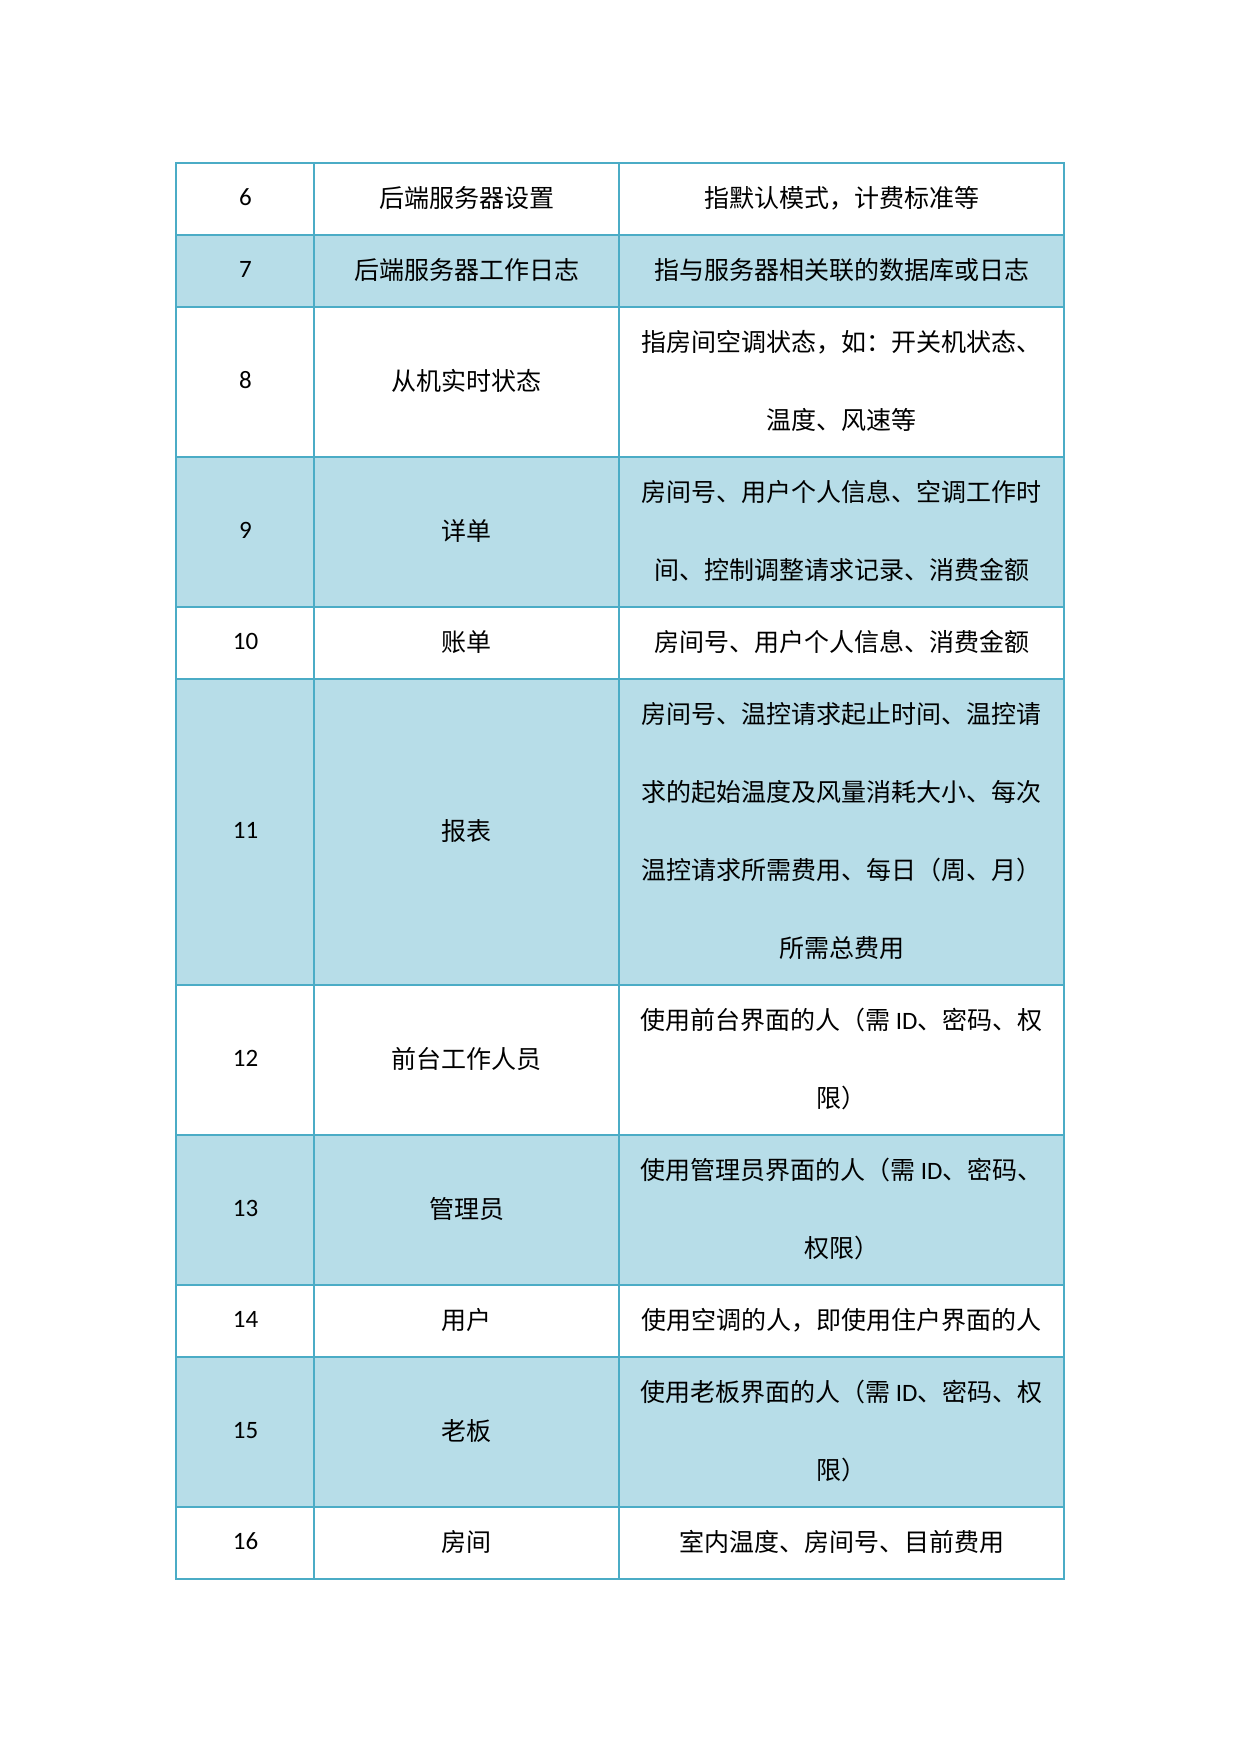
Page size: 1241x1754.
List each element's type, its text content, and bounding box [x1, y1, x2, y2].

table_cell 室内温度、房间号、目前费用 [620, 1508, 1063, 1578]
table_cell 房间号、用户个人信息、消费金额 [620, 608, 1063, 678]
table_cell 16 [177, 1508, 313, 1578]
table_cell 15 [177, 1358, 313, 1506]
table_cell 9 [177, 458, 313, 606]
table_cell 详单 [315, 458, 618, 606]
table_cell 房间号、用户个人信息、空调工作时间、控制调整请求记录、消费金额 [620, 458, 1063, 606]
table_cell 使用管理员界面的人（需ID、密码、权限） [620, 1136, 1063, 1284]
table_cell 用户 [315, 1286, 618, 1356]
table_cell 指默认模式，计费标准等 [620, 164, 1063, 234]
table_cell 后端服务器设置 [315, 164, 618, 234]
table_cell 使用空调的人，即使用住户界面的人 [620, 1286, 1063, 1356]
table_cell 指与服务器相关联的数据库或日志 [620, 236, 1063, 306]
table_cell 11 [177, 680, 313, 984]
table_cell 指房间空调状态，如：开关机状态、温度、风速等 [620, 308, 1063, 456]
table_cell 14 [177, 1286, 313, 1356]
table_cell 管理员 [315, 1136, 618, 1284]
table_cell 房间号、温控请求起止时间、温控请求的起始温度及风量消耗大小、每次温控请求所需费用、每日（周、月）所需总费用 [620, 680, 1063, 984]
table_cell 账单 [315, 608, 618, 678]
table_cell 报表 [315, 680, 618, 984]
table_cell 前台工作人员 [315, 986, 618, 1134]
table_cell 使用老板界面的人（需ID、密码、权限） [620, 1358, 1063, 1506]
table_cell 老板 [315, 1358, 618, 1506]
table_cell 从机实时状态 [315, 308, 618, 456]
table_cell 13 [177, 1136, 313, 1284]
table_cell 后端服务器工作日志 [315, 236, 618, 306]
table_cell 10 [177, 608, 313, 678]
table_cell 8 [177, 308, 313, 456]
table_cell 7 [177, 236, 313, 306]
table_cell 使用前台界面的人（需ID、密码、权限） [620, 986, 1063, 1134]
table_cell 6 [177, 164, 313, 234]
table_cell 12 [177, 986, 313, 1134]
table_cell 房间 [315, 1508, 618, 1578]
